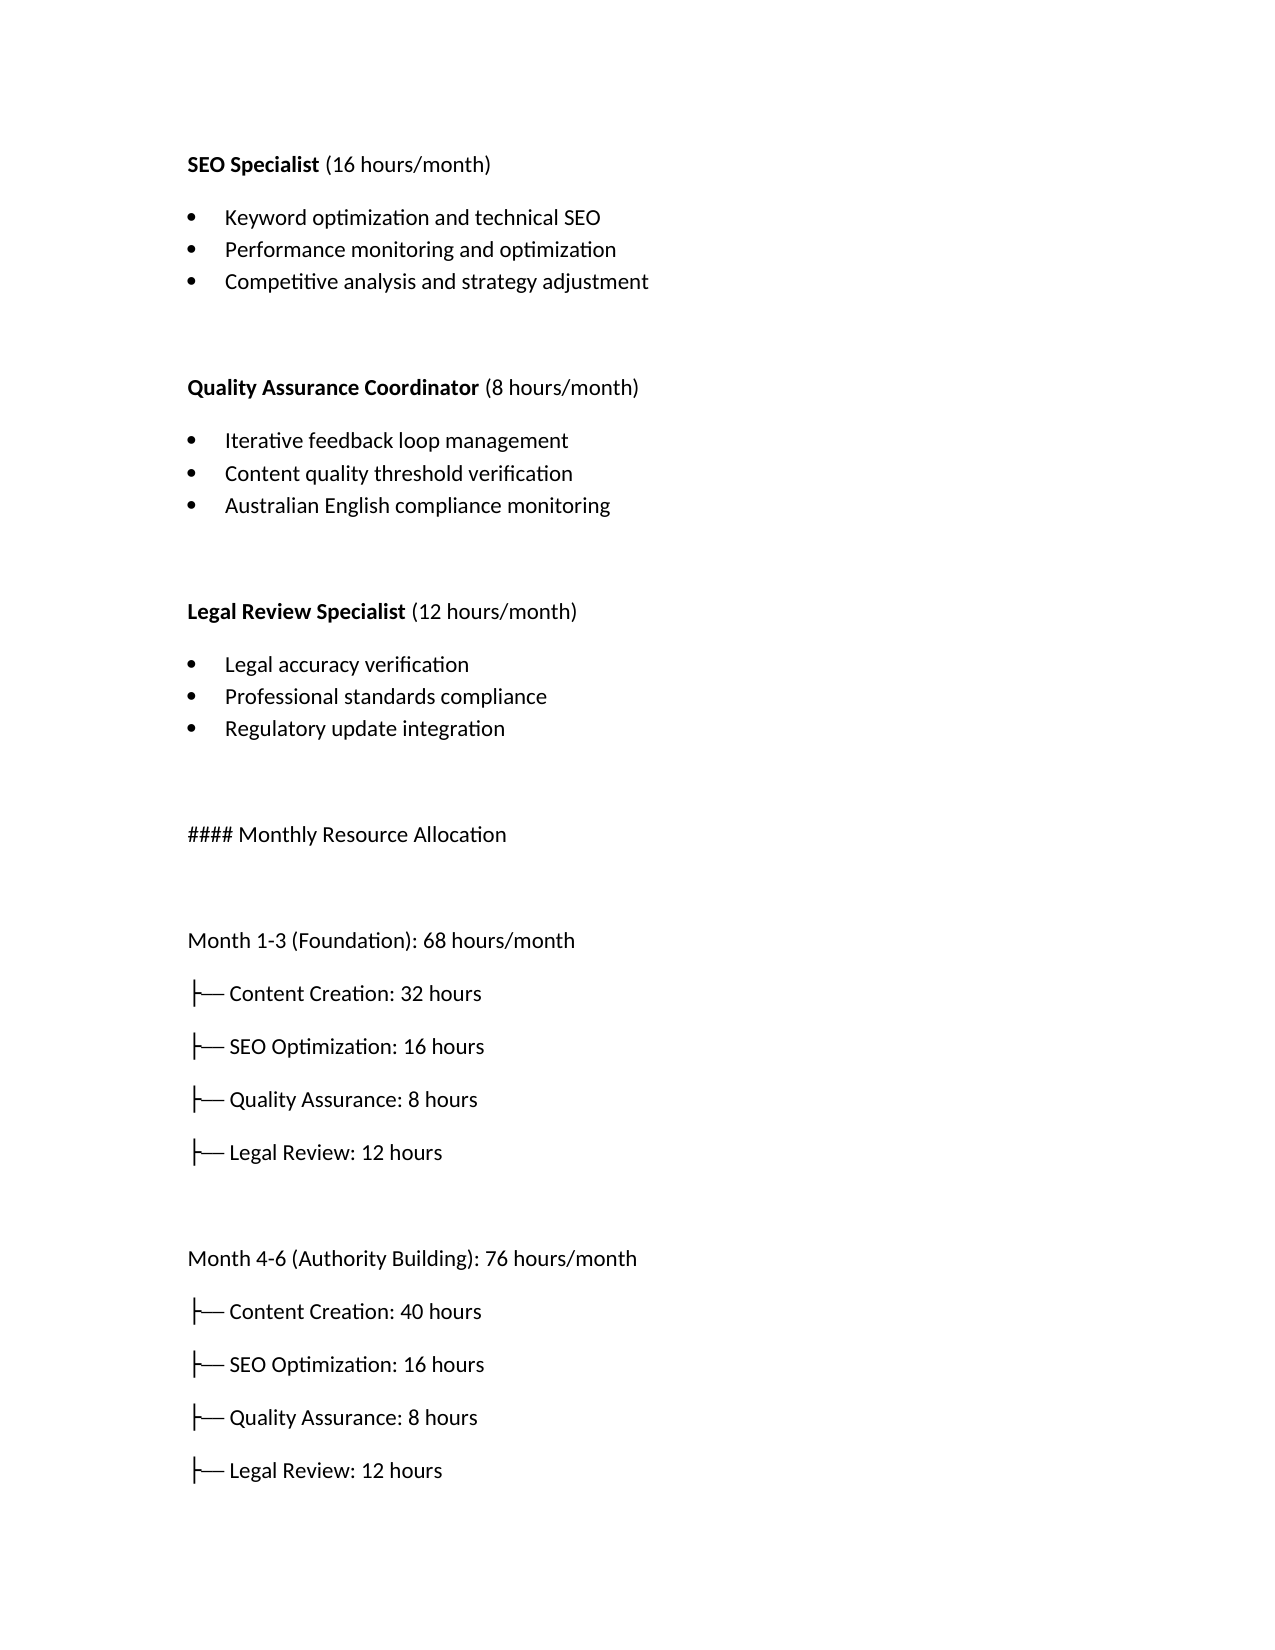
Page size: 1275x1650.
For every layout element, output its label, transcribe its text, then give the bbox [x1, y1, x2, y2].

text ├── Content Creation: 32 hours [195, 979, 1087, 1007]
list Performance monitoring and optimization [187, 235, 1087, 263]
text Month 1-3 (Foundation): 68 hours/month [187, 926, 1087, 954]
list Competitive analysis and strategy adjustment [187, 267, 1087, 295]
text ├── Content Creation: 40 hours [187, 1297, 1087, 1326]
list Content quality threshold verification [187, 459, 1087, 487]
text Quality Assurance Coordinator (8 hours/month) [187, 373, 1087, 401]
list Regulatory update integration [187, 714, 1087, 742]
list Iterative feedback loop management [187, 426, 1087, 454]
list Legal accuracy verification [187, 650, 1087, 678]
list Australian English compliance monitoring [187, 491, 1087, 519]
list Professional standards compliance [187, 682, 1087, 710]
text ├── SEO Optimization: 16 hours [195, 1032, 1087, 1060]
text ├── Quality Assurance: 8 hours [187, 1403, 1087, 1432]
text Month 4-6 (Authority Building): 76 hours/month [187, 1244, 1087, 1272]
list Keyword optimization and technical SEO [187, 203, 1087, 231]
text ├── SEO Optimization: 16 hours [195, 1351, 1087, 1378]
text ├── Quality Assurance: 8 hours [195, 1085, 1087, 1113]
text #### Monthly Resource Allocation [187, 820, 1087, 848]
text ├── Legal Review: 12 hours [195, 1138, 1087, 1166]
text ├── Legal Review: 12 hours [195, 1457, 1087, 1484]
text Legal Review Specialist (12 hours/month) [187, 597, 1087, 625]
text SEO Specialist (16 hours/month) [187, 150, 1087, 178]
